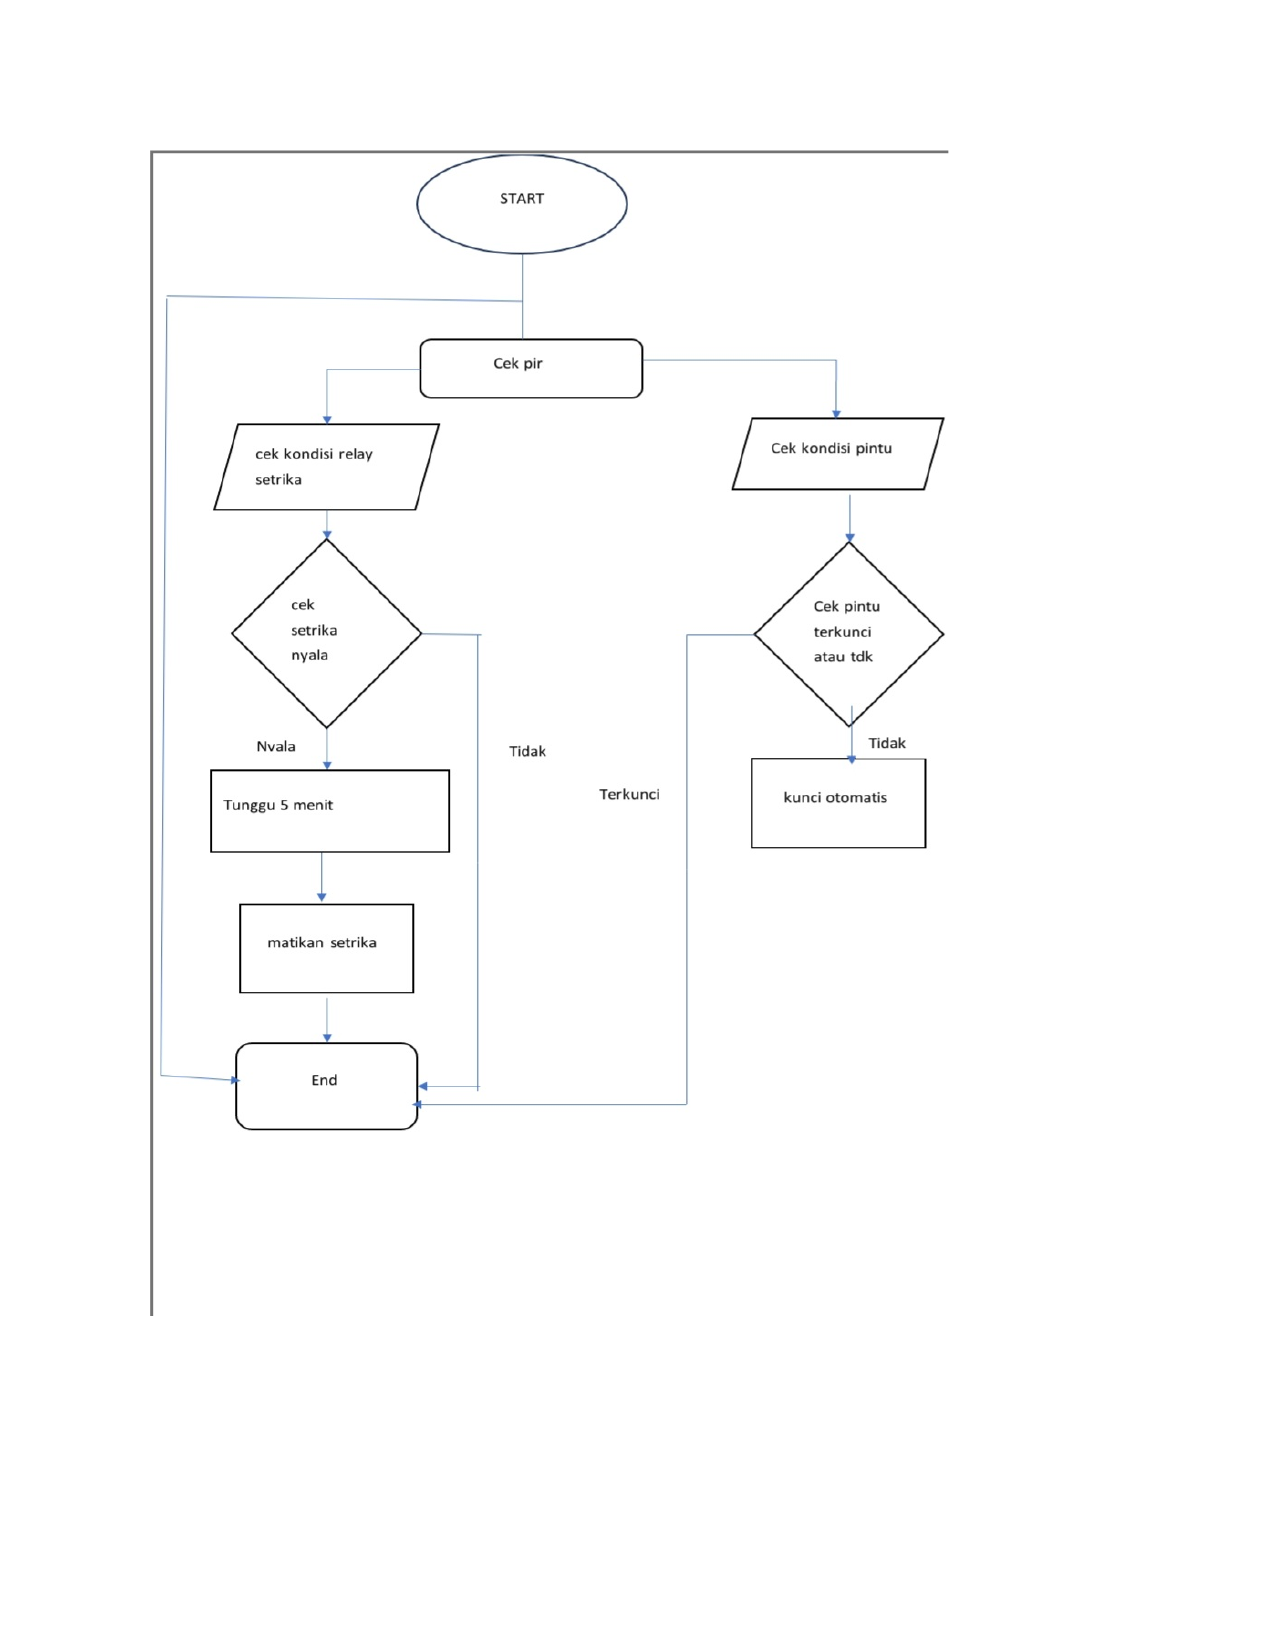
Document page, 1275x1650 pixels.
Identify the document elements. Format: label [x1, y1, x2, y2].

picture [150, 150, 949, 1316]
